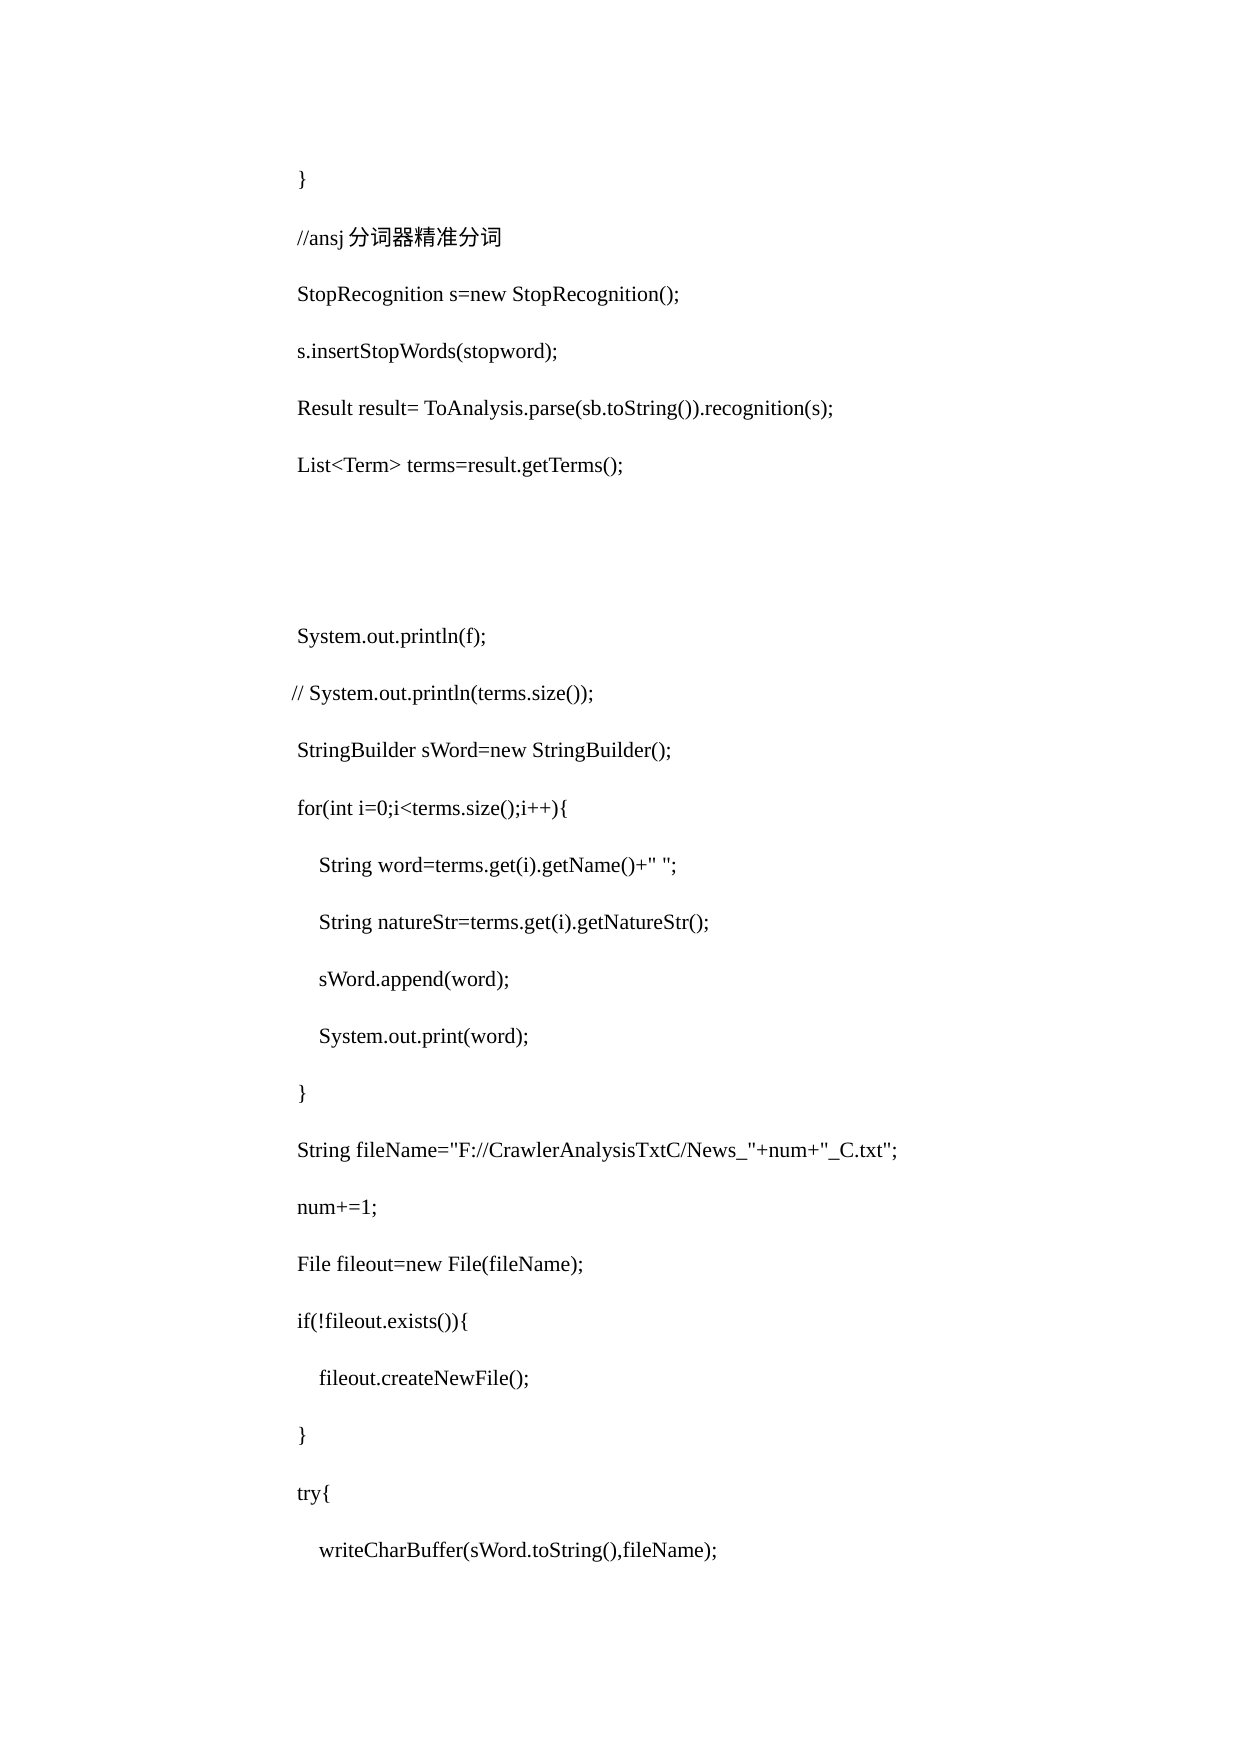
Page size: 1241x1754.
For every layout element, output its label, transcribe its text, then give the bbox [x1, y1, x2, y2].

text Result result= ToAnalysis.parse(sb.toString()).recognition(s); [187, 391, 1053, 424]
text //ansj分词器精准分词 [187, 219, 1053, 252]
text // System.out.println(terms.size()); [187, 677, 1053, 709]
text s.insertStopWords(stopword); [187, 334, 1053, 367]
text writeCharBuffer(sWord.toString(),fileName); [187, 1533, 1053, 1565]
text File fileout=new File(fileName); [187, 1247, 1053, 1280]
text for(int i=0;i<terms.size();i++){ [187, 791, 1053, 823]
text if(!fileout.exists()){ [187, 1304, 1053, 1337]
text StringBuilder sWord=new StringBuilder(); [187, 734, 1053, 766]
text List<Term> terms=result.getTerms(); [187, 448, 1053, 481]
text try{ [187, 1476, 1053, 1508]
text } [187, 1076, 1053, 1109]
text String fileName="F://CrawlerAnalysisTxtC/News_"+num+"_C.txt"; [187, 1133, 1053, 1166]
text StopRecognition s=new StopRecognition(); [187, 277, 1053, 309]
text System.out.print(word); [187, 1019, 1053, 1052]
text String natureStr=terms.get(i).getNatureStr(); [187, 905, 1053, 937]
text fileout.createNewFile(); [187, 1362, 1053, 1394]
text } [187, 162, 1053, 194]
text String word=terms.get(i).getName()+" "; [187, 848, 1053, 880]
text sWord.append(word); [187, 962, 1053, 994]
text System.out.println(f); [187, 619, 1053, 652]
text num+=1; [187, 1190, 1053, 1223]
text } [187, 1419, 1053, 1451]
